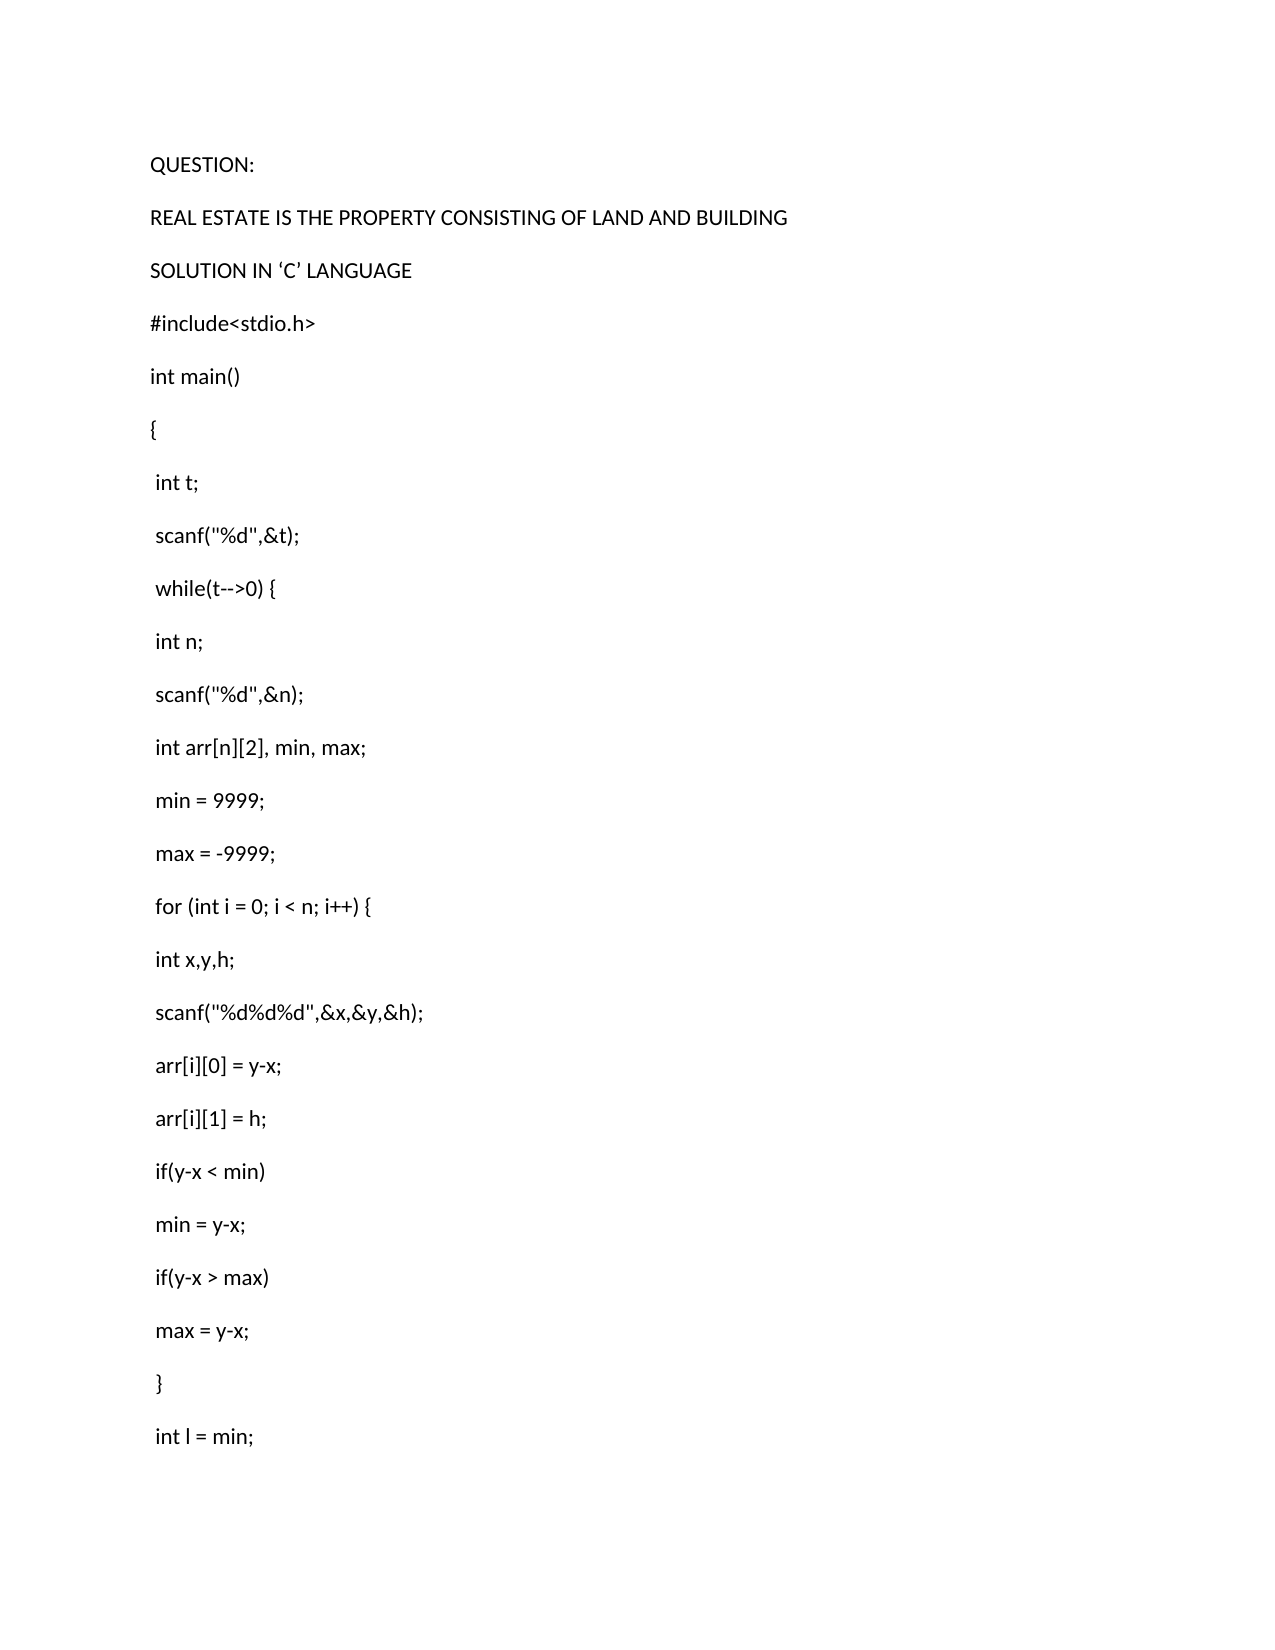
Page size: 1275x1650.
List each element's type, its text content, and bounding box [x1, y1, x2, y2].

text int t; [150, 468, 1125, 496]
text scanf("%d",&n); [150, 680, 1125, 708]
text } [150, 1369, 1125, 1397]
text QUESTION: [150, 150, 1125, 178]
text int x,y,h; [150, 945, 1125, 973]
text for (int i = 0; i < n; i++) { [150, 892, 1125, 920]
text while(t-->0) { [150, 574, 1125, 602]
text if(y-x < min) [150, 1157, 1125, 1185]
text int l = min; [150, 1422, 1125, 1451]
text arr[i][0] = y-x; [150, 1051, 1125, 1079]
text if(y-x > max) [150, 1263, 1125, 1291]
text int main() [150, 362, 1125, 390]
text max = y-x; [150, 1316, 1125, 1344]
text max = -9999; [150, 839, 1125, 867]
text #include<stdio.h> [150, 309, 1125, 337]
text scanf("%d",&t); [150, 521, 1125, 549]
text arr[i][1] = h; [150, 1104, 1125, 1132]
text int n; [150, 627, 1125, 655]
text min = 9999; [150, 786, 1125, 814]
text { [150, 415, 1125, 443]
text REAL ESTATE IS THE PROPERTY CONSISTING OF LAND AND BUILDING [150, 203, 1125, 231]
text SOLUTION IN ‘C’ LANGUAGE [150, 256, 1125, 284]
text min = y-x; [150, 1210, 1125, 1238]
text int arr[n][2], min, max; [150, 733, 1125, 761]
text scanf("%d%d%d",&x,&y,&h); [150, 998, 1125, 1026]
